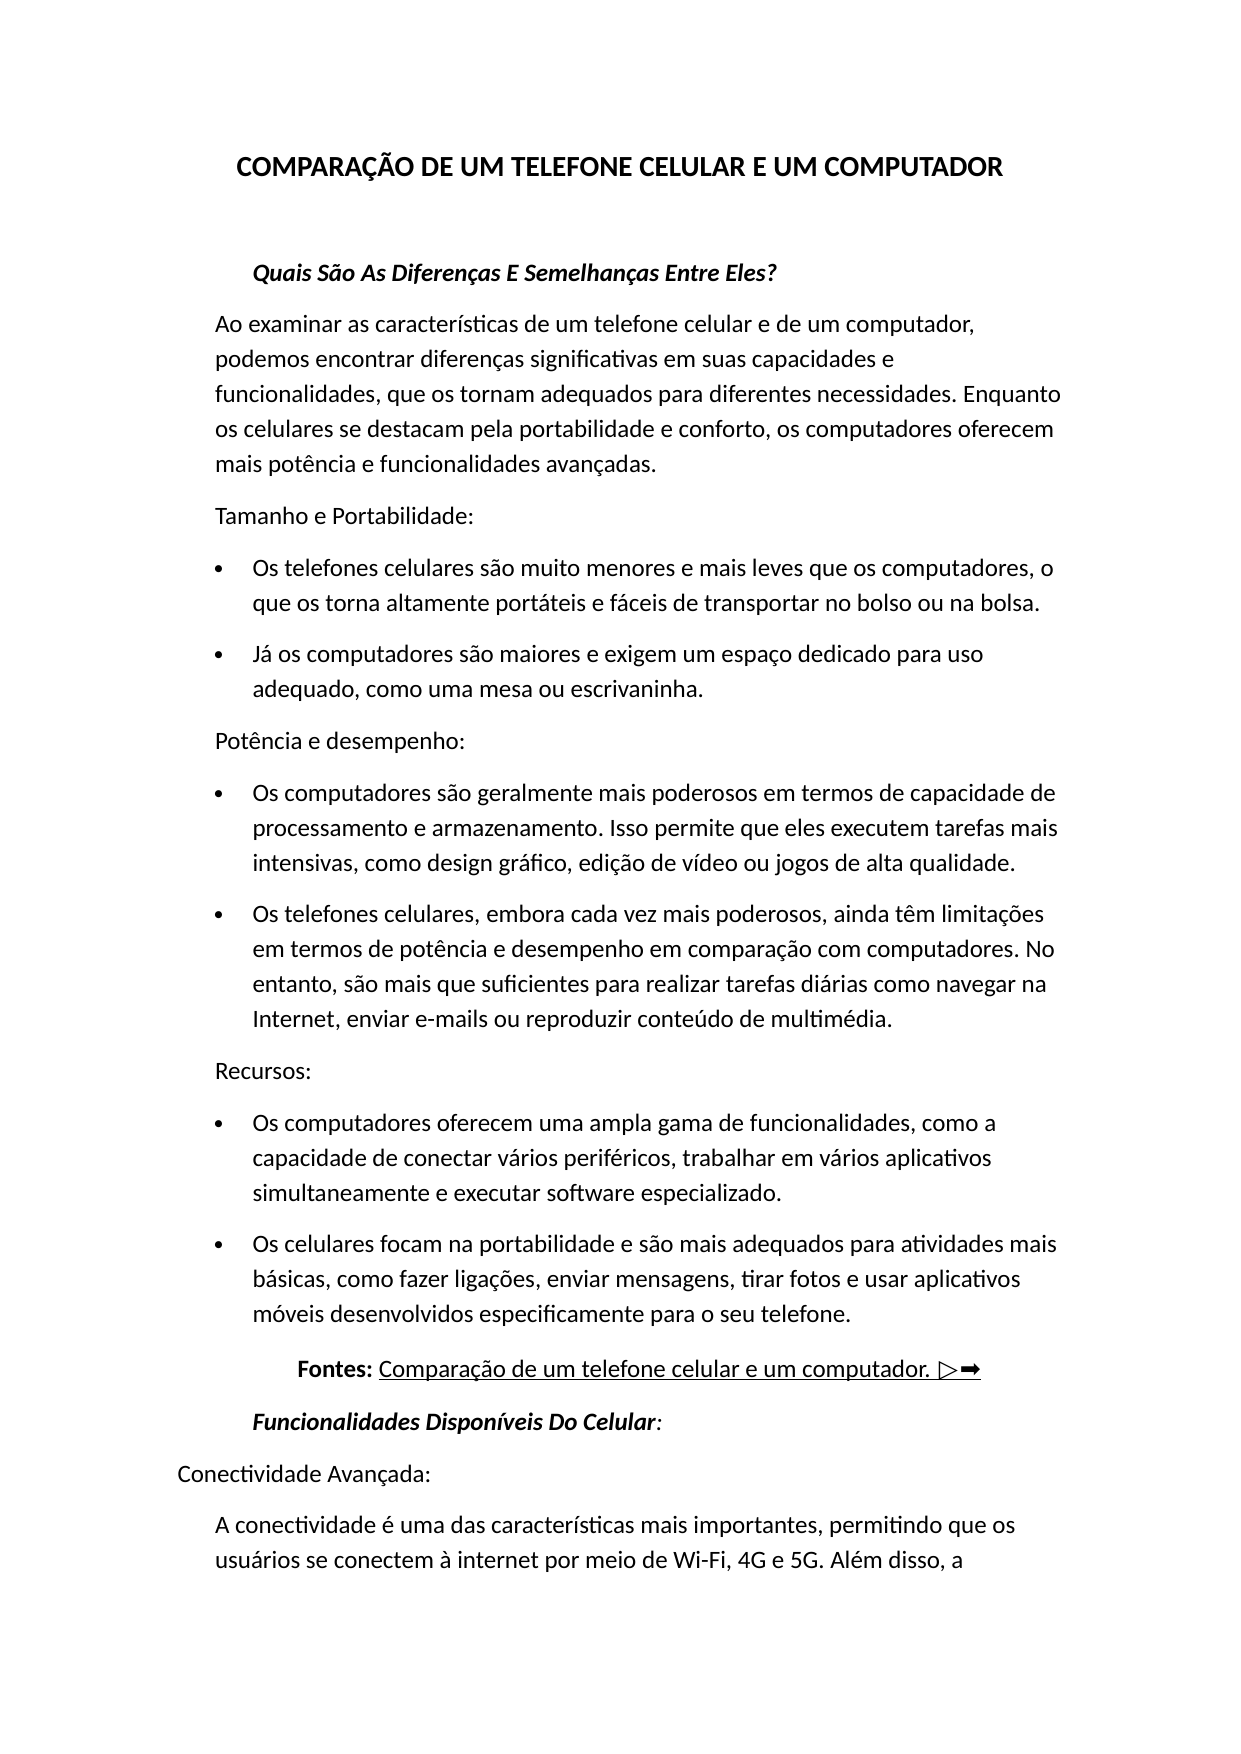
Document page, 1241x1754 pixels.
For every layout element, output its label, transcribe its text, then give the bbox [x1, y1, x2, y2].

list Os celulares focam na portabilidade e são mais adequados para atividades mais básicas, como fazer ligações, enviar mensagens, tirar fotos e usar aplicativos móveis desenvolvidos especificamente para o seu telefone. [215, 1228, 1063, 1329]
list Os telefones celulares são muito menores e mais leves que os computadores, o que os torna altamente portáteis e fáceis de transportar no bolso ou na bolsa. [215, 552, 1063, 617]
list Os telefones celulares, ‌embora cada vez mais poderosos, ainda têm limitações em termos de potência e desempenho em comparação com computadores. No entanto, são mais que suficientes para realizar tarefas diárias como navegar na Internet, enviar e-mails ou reproduzir conteúdo de multimédia. [215, 898, 1063, 1034]
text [215, 1509, 1063, 1575]
text Potência e desempenho: [215, 725, 1063, 756]
text Ao examinar as características de um telefone celular e de um computador, podemos encontrar diferenças significativas em suas capacidades e funcionalidades, que os tornam adequados para diferentes necessidades. Enquanto os celulares se destacam pela portabilidade e conforto, os computadores oferecem mais potência e funcionalidades avançadas. [215, 308, 1063, 479]
text COMPARAÇÃO DE UM TELEFONE CELULAR E UM COMPUTADOR [177, 148, 1063, 183]
list Os computadores oferecem uma ampla gama de funcionalidades, como a capacidade de conectar vários periféricos, trabalhar em vários aplicativos simultaneamente e executar software especializado. [215, 1107, 1063, 1207]
list Quais São‌ As Diferenças E Semelhanças Entre Eles? [252, 257, 1063, 287]
list Já os computadores são maiores e exigem um espaço dedicado para uso adequado, como uma mesa ou escrivaninha. [215, 638, 1063, 704]
text Fontes: Comparação de um telefone celular e um computador. ▷➡️ [215, 1350, 1063, 1384]
text Recursos: [215, 1055, 1063, 1086]
text Tamanho e Portabilidade: [215, 500, 1063, 531]
text Conectividade Avançada: [177, 1458, 1063, 1488]
list Funcionalidades Disponíveis Do Celular: [252, 1406, 1063, 1437]
list Os computadores são geralmente mais poderosos em termos de capacidade de processamento e armazenamento. Isso permite que eles executem tarefas mais intensivas, como design gráfico, edição de vídeo ou jogos de alta qualidade. [215, 777, 1063, 877]
